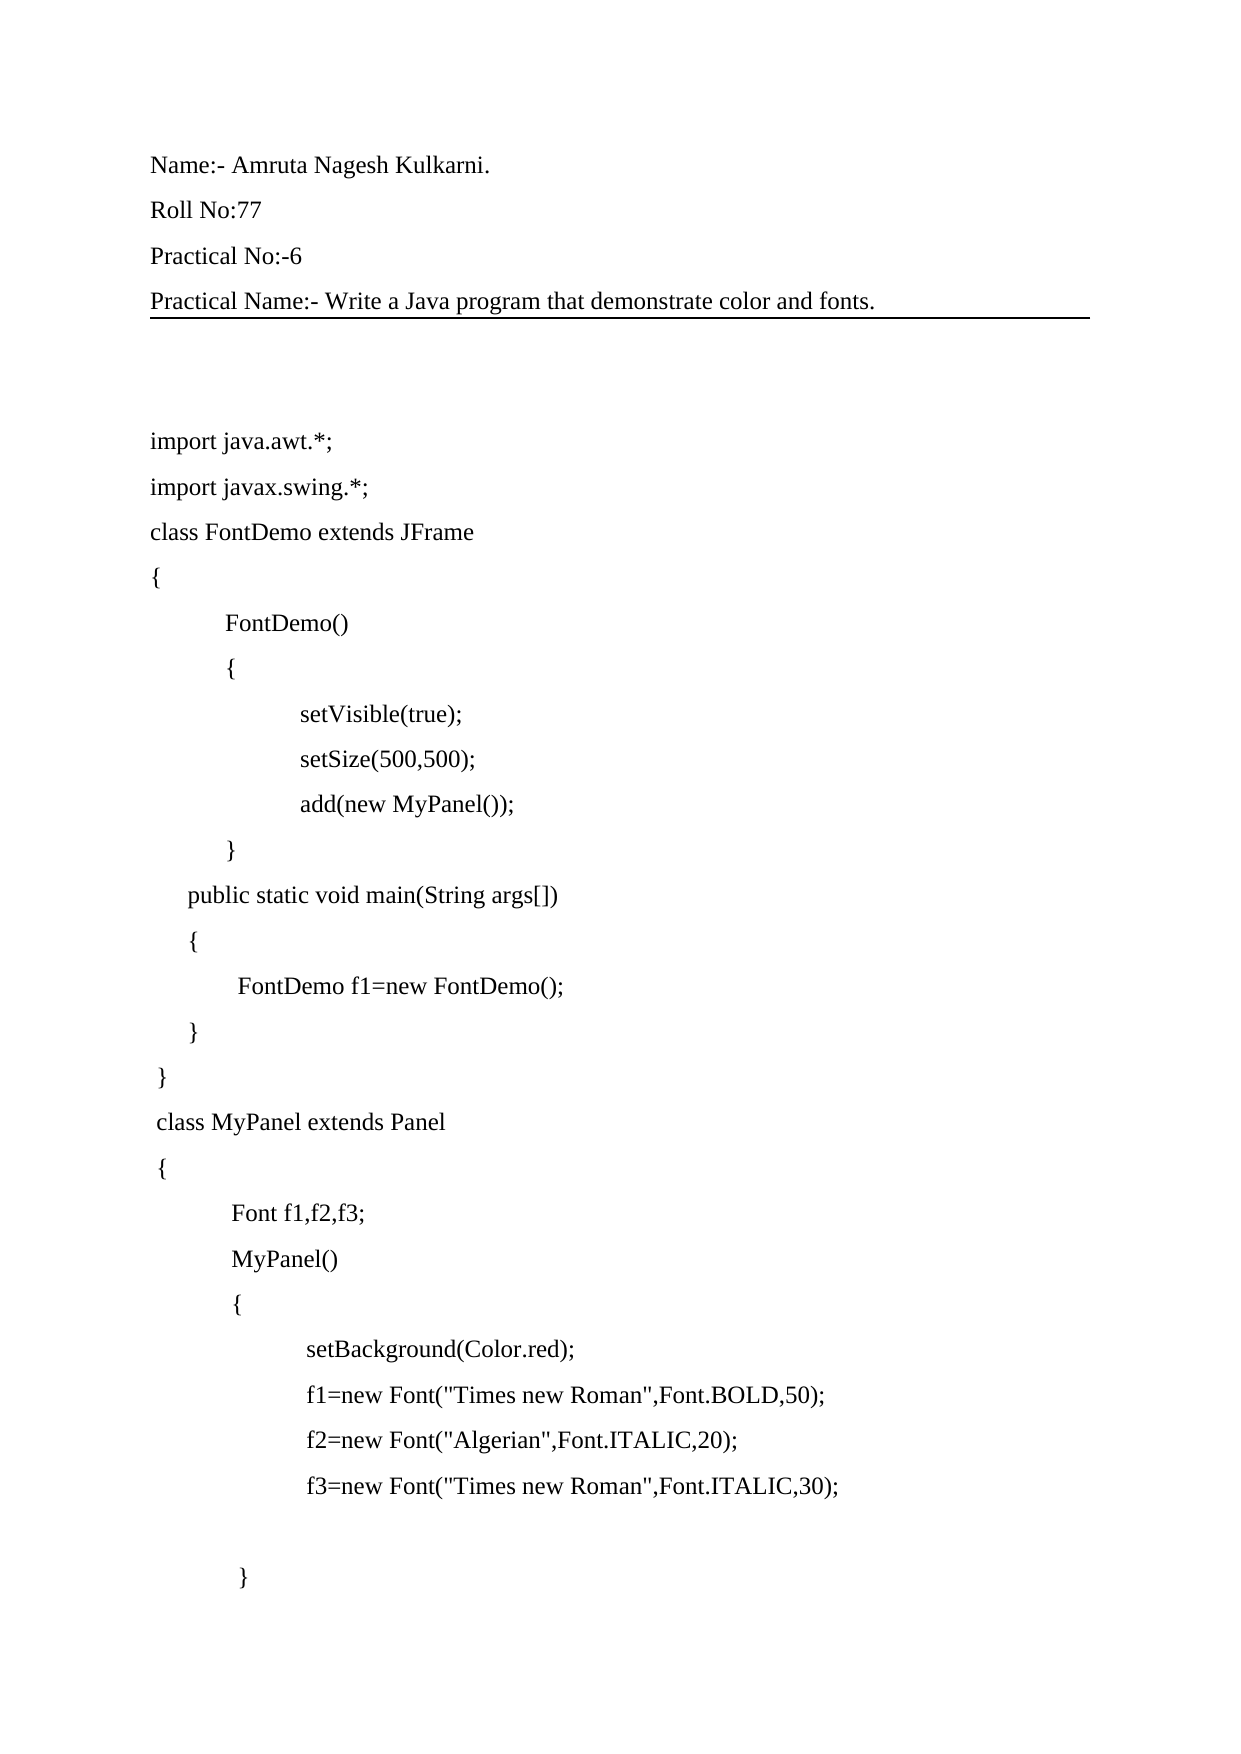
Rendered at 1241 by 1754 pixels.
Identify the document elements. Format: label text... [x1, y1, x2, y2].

text setBackground(Color.red); [150, 1334, 1090, 1363]
text Name:- Amruta Nagesh Kulkarni. [150, 150, 1090, 179]
text } [150, 1062, 1090, 1091]
text f3=new Font("Times new Roman",Font.ITALIC,30); [150, 1471, 1090, 1499]
text class MyPanel extends Panel [150, 1107, 1090, 1136]
text Roll No:77 [150, 195, 1090, 224]
text setVisible(true); [150, 699, 1090, 727]
text { [150, 1289, 1090, 1318]
text FontDemo() [150, 608, 1090, 637]
text { [150, 926, 1090, 954]
text f2=new Font("Algerian",Font.ITALIC,20); [150, 1425, 1090, 1454]
text import javax.swing.*; [150, 472, 1090, 500]
text public static void main(String args[]) [150, 880, 1090, 909]
text class FontDemo extends JFrame [150, 517, 1090, 546]
text MyPanel() [150, 1244, 1090, 1272]
text { [150, 1153, 1090, 1182]
text } [150, 1017, 1090, 1045]
text import java.awt.*; [150, 426, 1090, 455]
text f1=new Font("Times new Roman",Font.BOLD,50); [150, 1380, 1090, 1409]
text Font f1,f2,f3; [150, 1198, 1090, 1227]
text FontDemo f1=new FontDemo(); [150, 971, 1090, 1000]
text Practical Name:- Write a Java program that demonstrate color and fonts. [150, 286, 1090, 317]
text setSize(500,500); [150, 744, 1090, 773]
text } [150, 835, 1090, 864]
text } [150, 1562, 1090, 1590]
text Practical No:-6 [150, 241, 1090, 269]
text add(new MyPanel()); [150, 789, 1090, 818]
text { [150, 562, 1090, 591]
text { [150, 653, 1090, 682]
